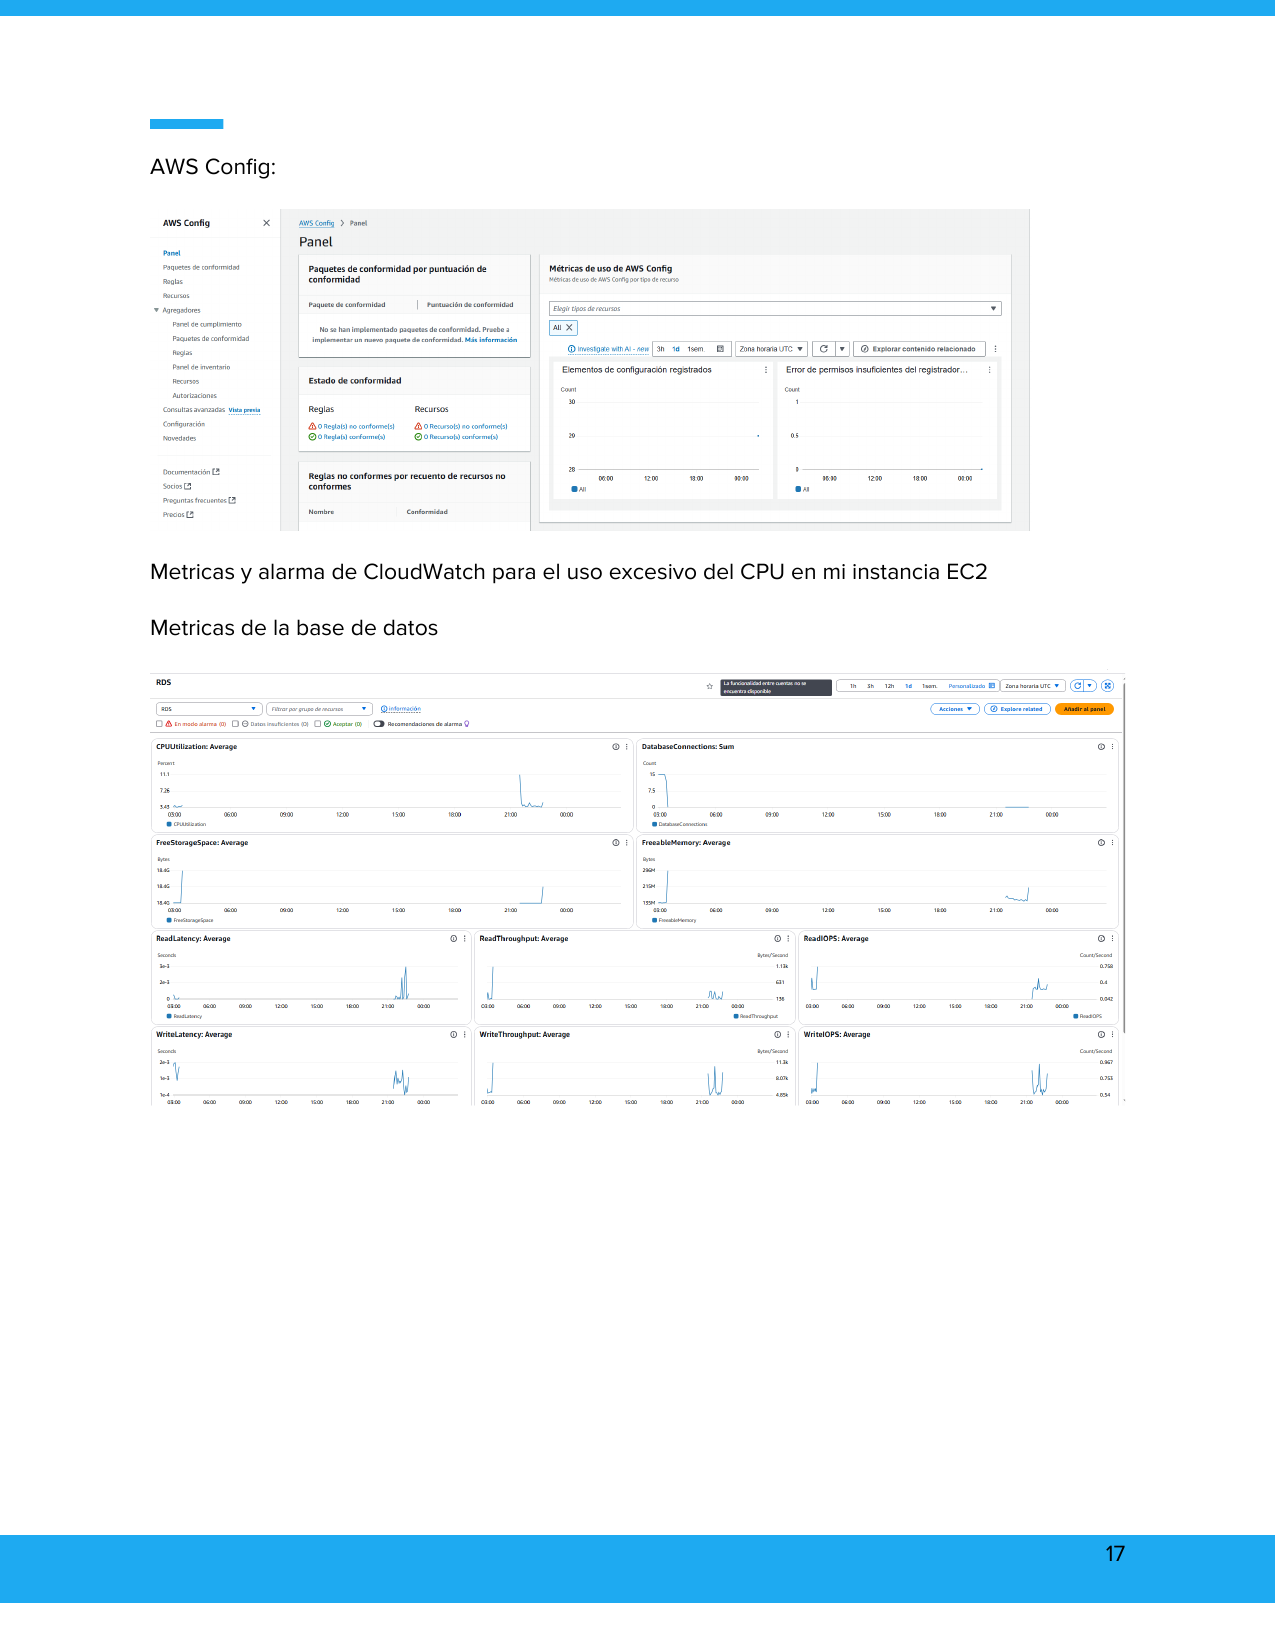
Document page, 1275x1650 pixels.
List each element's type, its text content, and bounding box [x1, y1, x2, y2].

text Metricas de la base de datos [150, 614, 1125, 642]
picture [0, 1535, 1275, 1603]
picture [150, 669, 1125, 1107]
picture [150, 119, 224, 129]
picture [150, 209, 1033, 531]
picture [0, 0, 1275, 16]
text Metricas y alarma de CloudWatch para el uso excesivo del CPU en mi instancia EC2 [150, 558, 1125, 586]
text AWS Config: [150, 154, 1125, 182]
